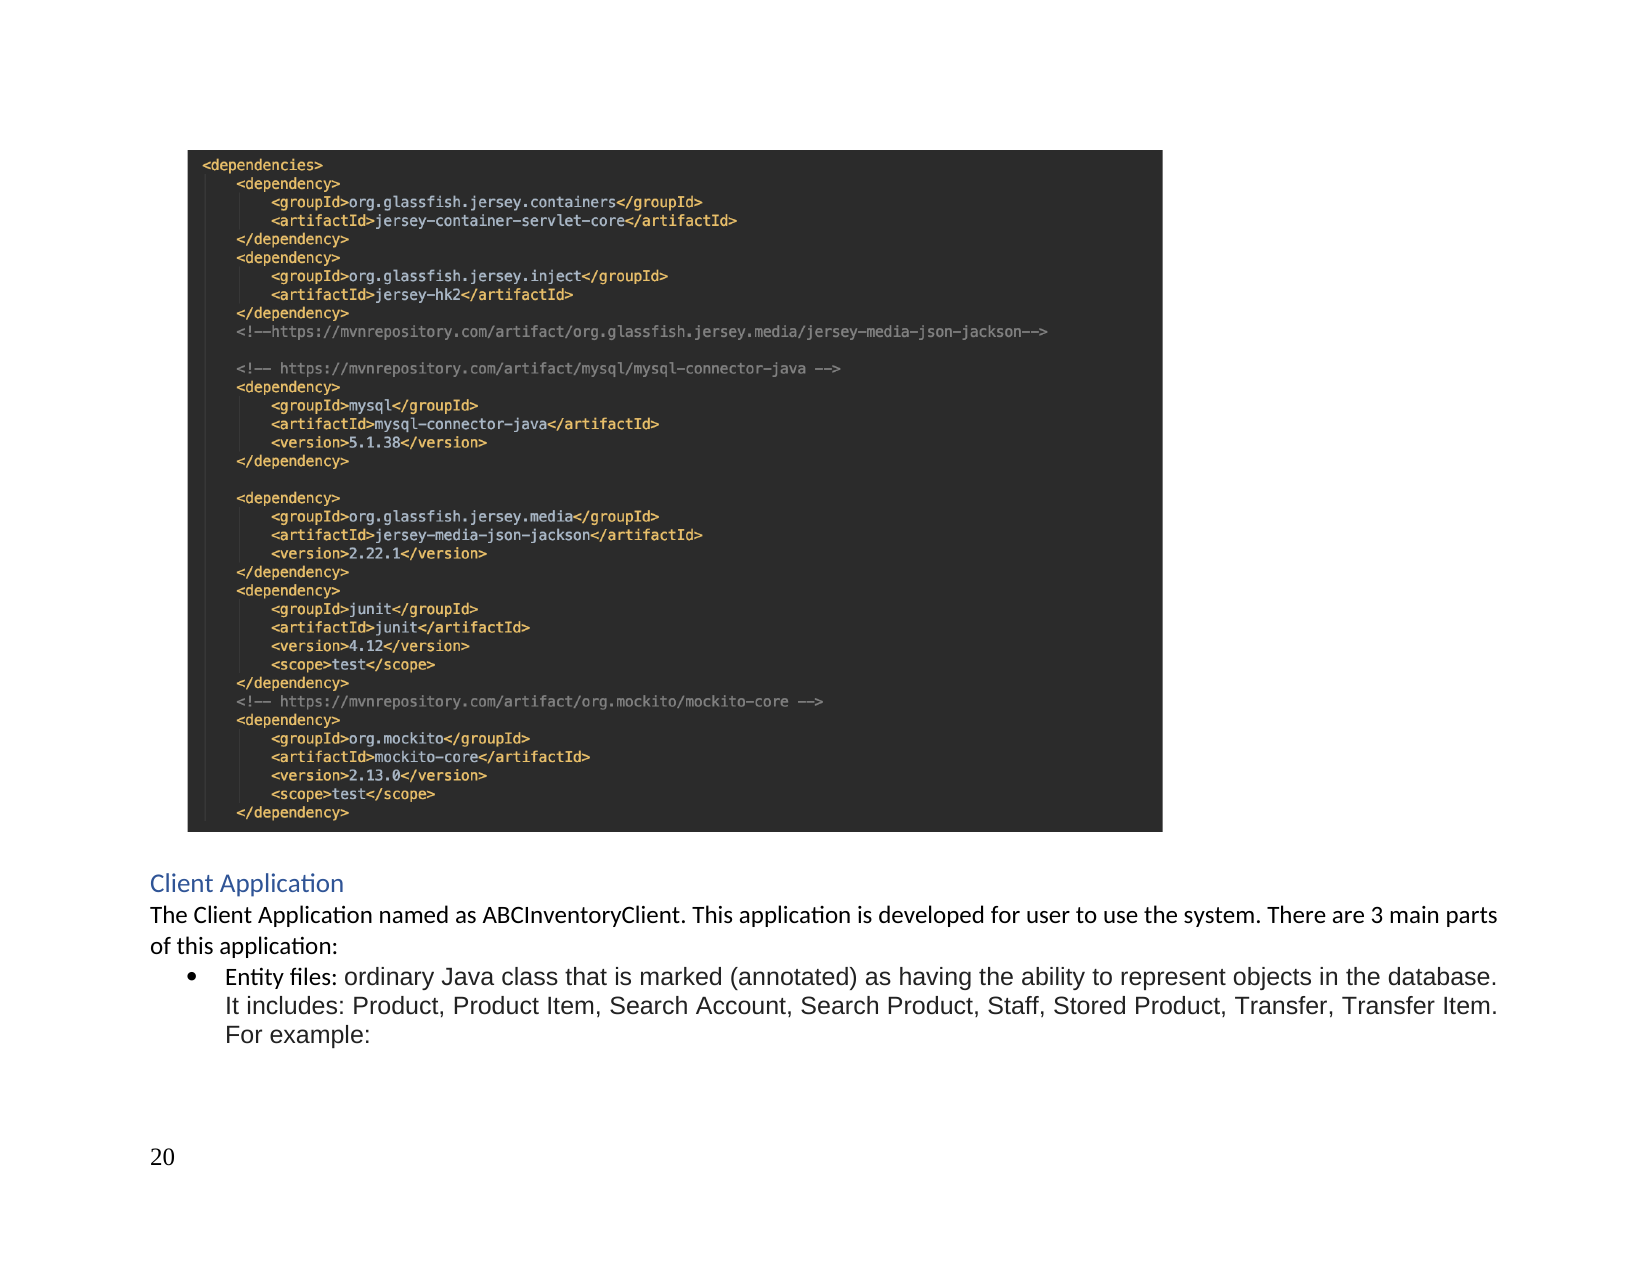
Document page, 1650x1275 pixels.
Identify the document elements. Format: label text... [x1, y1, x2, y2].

subtitle Client Application [150, 867, 1500, 900]
text The Client Application named as ABCInventoryClient. This application is developed for user to use the system. There are 3 main parts of this application: [150, 900, 1500, 961]
list Entity files: ordinary Java class that is marked (annotated) as having the ability to represent objects in the database. It includes: Product, Product Item, Search Account, Search Product, Staff, Stored Product, Transfer, Transfer Item. For example: [187, 961, 1500, 1049]
picture [187, 150, 1163, 832]
